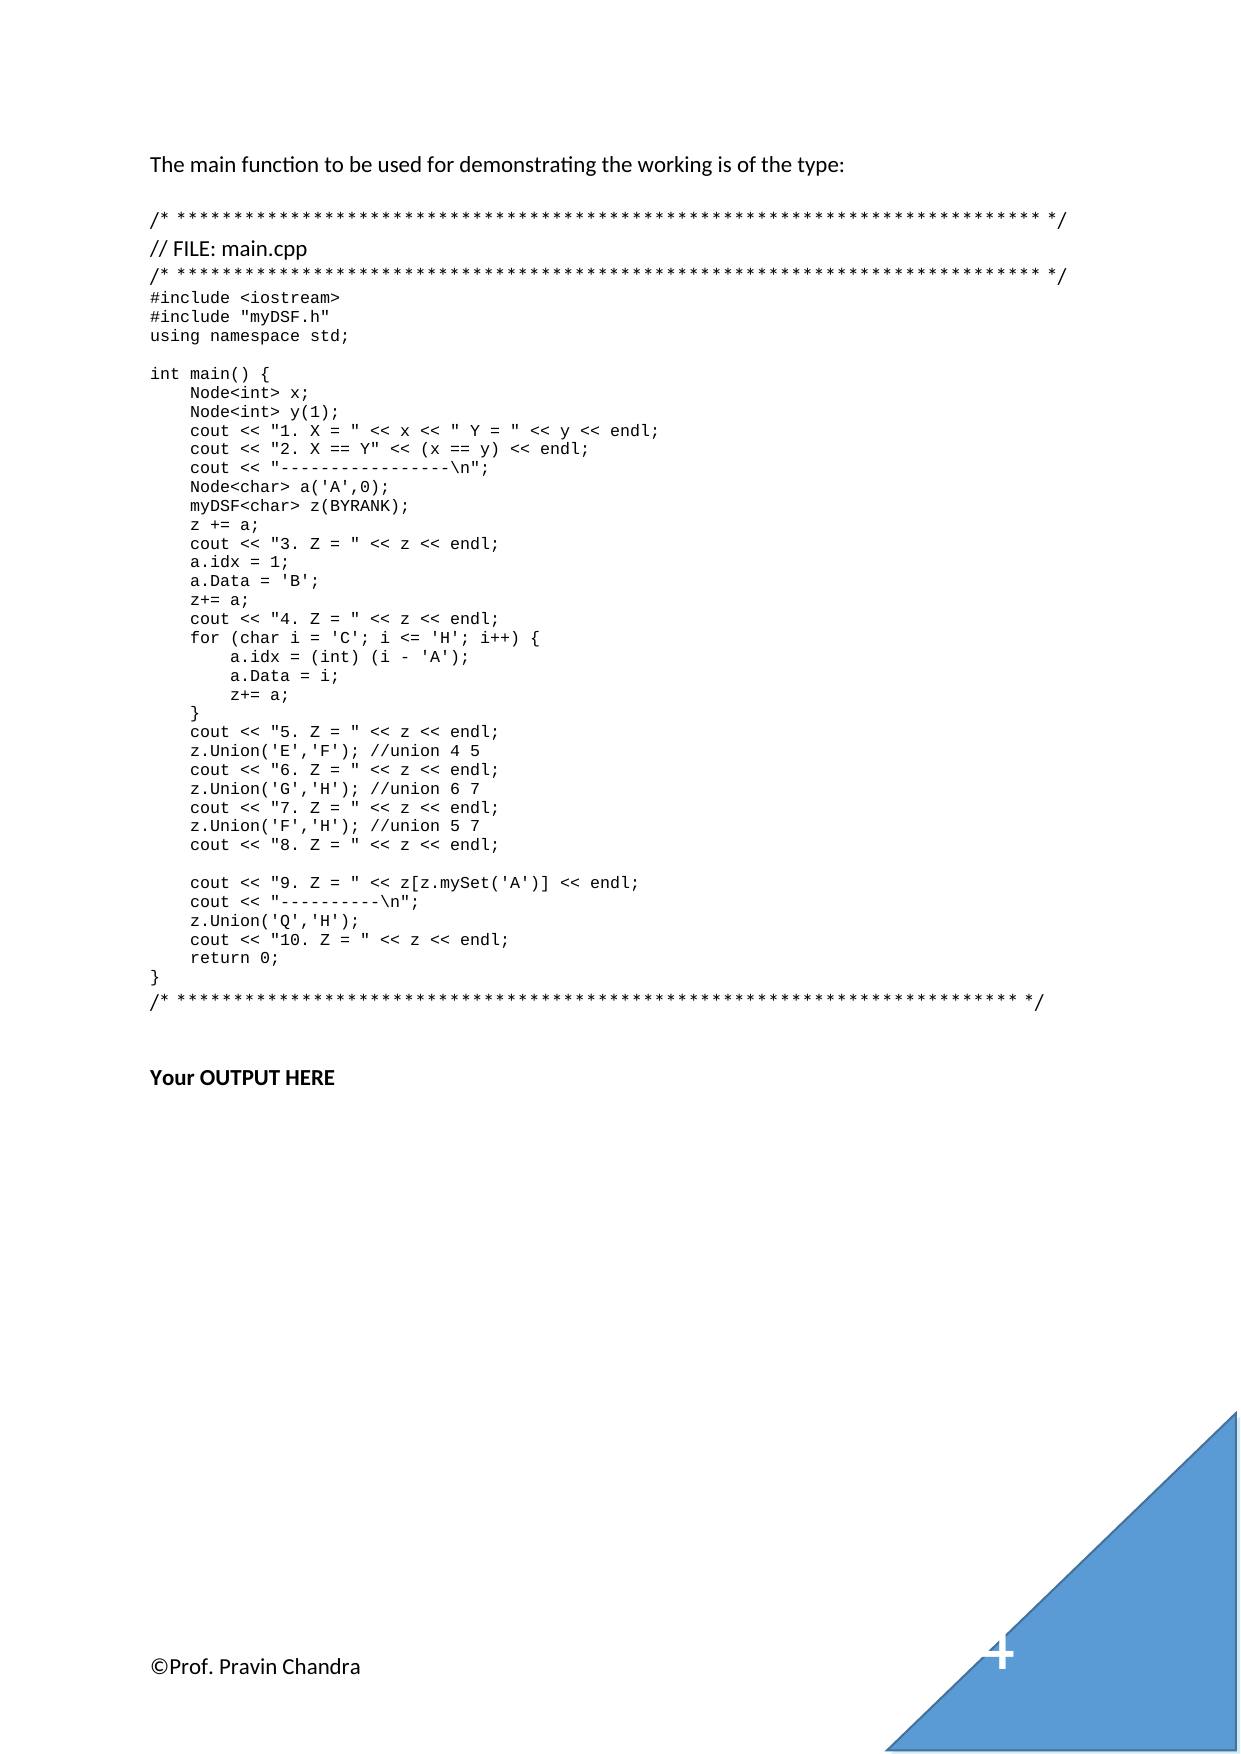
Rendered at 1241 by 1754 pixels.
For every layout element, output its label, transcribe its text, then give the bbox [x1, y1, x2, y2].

text The main function to be used for demonstrating the working is of the type: [150, 150, 1090, 178]
text /* ************************************************************************** */ [150, 988, 1090, 1016]
text Node<char> a('A',0); [150, 479, 1090, 497]
text Node<int> x; [150, 384, 1090, 403]
text cout << "7. Z = " << z << endl; [150, 799, 1090, 818]
text z.Union('F','H'); //union 5 7 [150, 818, 1090, 837]
text int main() { [150, 366, 1090, 384]
text a.idx = 1; [150, 554, 1090, 573]
text cout << "4. Z = " << z << endl; [150, 611, 1090, 629]
text cout << "3. Z = " << z << endl; [150, 535, 1090, 554]
text z+= a; [150, 686, 1090, 705]
text a.idx = (int) (i - 'A'); [150, 648, 1090, 667]
text /* **************************************************************************** */ [150, 206, 1090, 234]
text #include <iostream> [150, 290, 1090, 309]
text for (char i = 'C'; i <= 'H'; i++) { [150, 629, 1090, 648]
text cout << "----------\n"; [150, 893, 1090, 912]
text cout << "8. Z = " << z << endl; [150, 837, 1090, 856]
text } [150, 705, 1090, 724]
text z.Union('Q','H'); [150, 912, 1090, 931]
text using namespace std; [150, 328, 1090, 347]
text cout << "2. X == Y" << (x == y) << endl; [150, 441, 1090, 460]
text #include "myDSF.h" [150, 309, 1090, 328]
text cout << "9. Z = " << z[z.mySet('A')] << endl; [150, 874, 1090, 893]
text cout << "5. Z = " << z << endl; [150, 724, 1090, 743]
text /* **************************************************************************** */ [150, 262, 1090, 290]
text } [150, 969, 1090, 988]
text a.Data = i; [150, 667, 1090, 686]
text cout << "10. Z = " << z << endl; [150, 931, 1090, 950]
text z+= a; [150, 592, 1090, 611]
text z.Union('E','F'); //union 4 5 [150, 743, 1090, 761]
text cout << "1. X = " << x << " Y = " << y << endl; [150, 422, 1090, 441]
text Node<int> y(1); [150, 403, 1090, 422]
text return 0; [150, 950, 1090, 969]
text Your OUTPUT HERE [150, 1063, 1090, 1091]
text cout << "6. Z = " << z << endl; [150, 761, 1090, 780]
text myDSF<char> z(BYRANK); [150, 497, 1090, 516]
text a.Data = 'B'; [150, 573, 1090, 592]
text z.Union('G','H'); //union 6 7 [150, 780, 1090, 799]
text z += a; [150, 516, 1090, 535]
text cout << "-----------------\n"; [150, 460, 1090, 479]
text // FILE: main.cpp [150, 234, 1090, 262]
